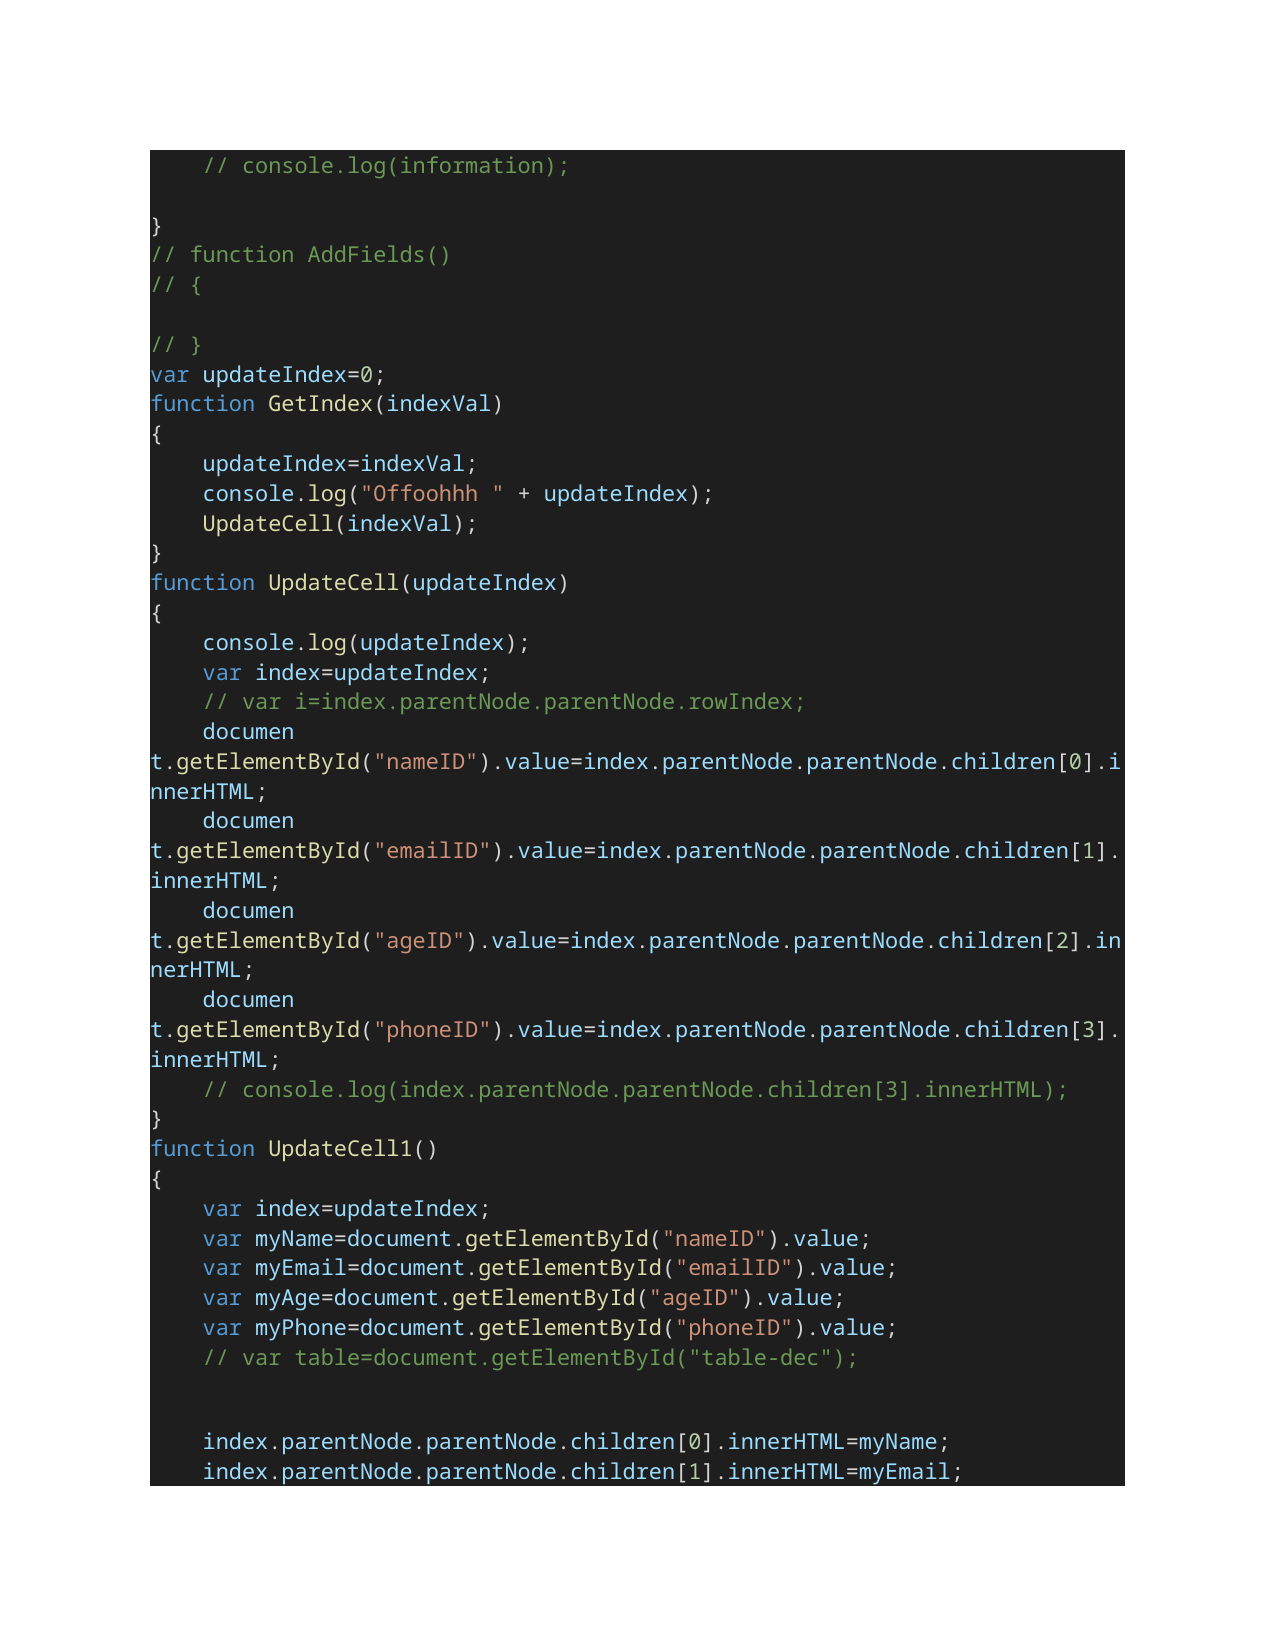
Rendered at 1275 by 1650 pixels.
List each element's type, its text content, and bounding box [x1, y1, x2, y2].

text // console.log(information); [150, 150, 1125, 180]
text } [150, 537, 1125, 567]
text UpdateCell(indexVal); [150, 507, 1125, 537]
text // function AddFields() [150, 239, 1125, 269]
text // console.log(index.parentNode.parentNode.children[3].innerHTML); [150, 1073, 1125, 1103]
text console.log("Offoohhh " + updateIndex); [150, 478, 1125, 507]
text { [150, 597, 1125, 627]
text document.getElementById("phoneID").value=index.parentNode.parentNode.children[3].innerHTML; [150, 984, 1125, 1073]
text var index=updateIndex; [150, 656, 1125, 686]
text function UpdateCell1() [150, 1133, 1125, 1163]
text var updateIndex=0; [150, 358, 1125, 388]
text document.getElementById("emailID").value=index.parentNode.parentNode.children[1].innerHTML; [150, 805, 1125, 895]
text var index=updateIndex; [150, 1193, 1125, 1222]
text // { [150, 269, 1125, 299]
text updateIndex=indexVal; [150, 448, 1125, 478]
text var myEmail=document.getElementById("emailID").value; [150, 1252, 1125, 1282]
text function GetIndex(indexVal) [150, 388, 1125, 418]
text console.log(updateIndex); [150, 627, 1125, 656]
text function UpdateCell(updateIndex) [150, 567, 1125, 597]
text // var table=document.getElementById("table-dec"); [150, 1342, 1125, 1371]
text var myName=document.getElementById("nameID").value; [150, 1222, 1125, 1252]
text } [150, 1103, 1125, 1133]
text { [150, 1163, 1125, 1193]
text index.parentNode.parentNode.children[0].innerHTML=myName; [150, 1426, 1125, 1456]
text var myAge=document.getElementById("ageID").value; [150, 1282, 1125, 1312]
text var myPhone=document.getElementById("phoneID").value; [150, 1312, 1125, 1342]
text document.getElementById("nameID").value=index.parentNode.parentNode.children[0].innerHTML; [150, 716, 1125, 805]
text { [150, 418, 1125, 448]
text index.parentNode.parentNode.children[1].innerHTML=myEmail; [150, 1456, 1125, 1486]
text // var i=index.parentNode.parentNode.rowIndex; [150, 686, 1125, 716]
text } [150, 209, 1125, 239]
text // } [150, 329, 1125, 358]
text document.getElementById("ageID").value=index.parentNode.parentNode.children[2].innerHTML; [150, 895, 1125, 984]
